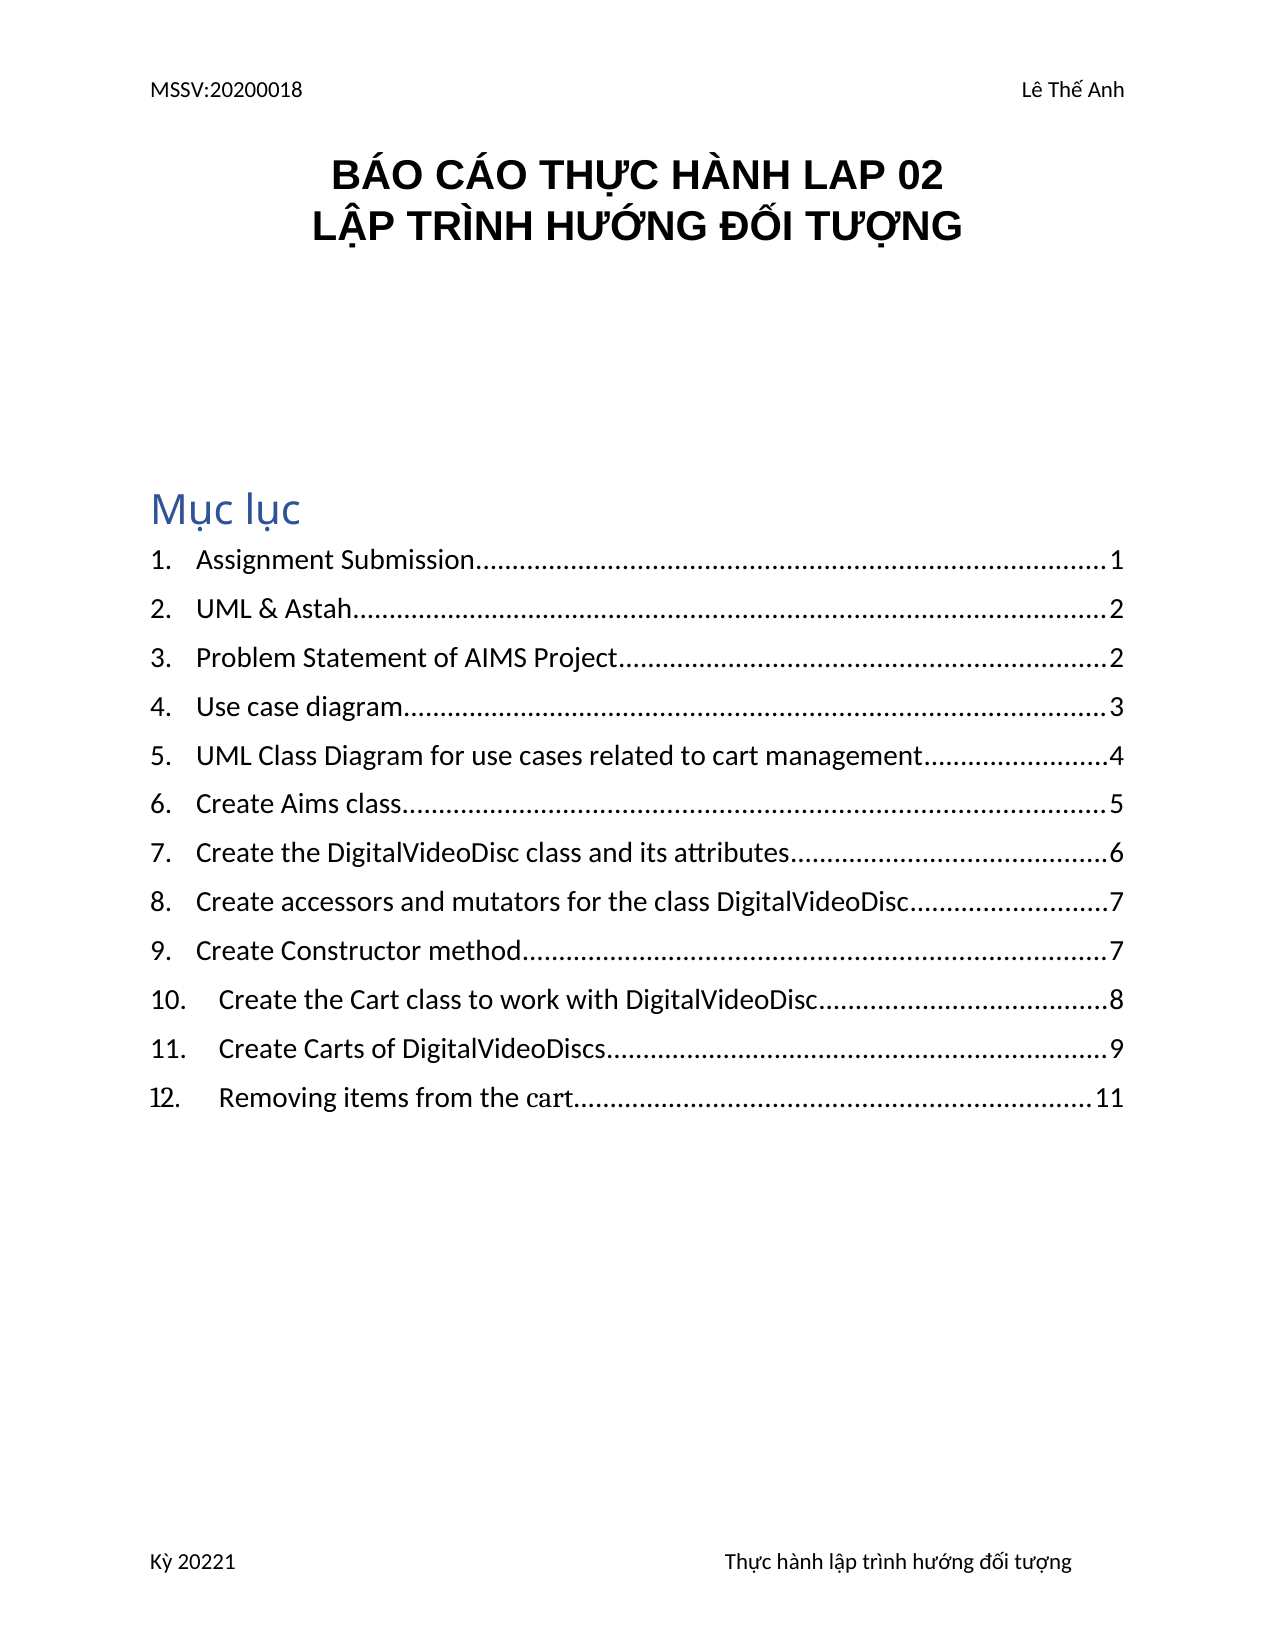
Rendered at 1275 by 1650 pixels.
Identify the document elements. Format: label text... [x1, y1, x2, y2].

text BÁO CÁO THỰC HÀNH LAP 02 LẬP TRÌNH HƯỚNG ĐỐI TƯỢNG [150, 150, 1125, 249]
